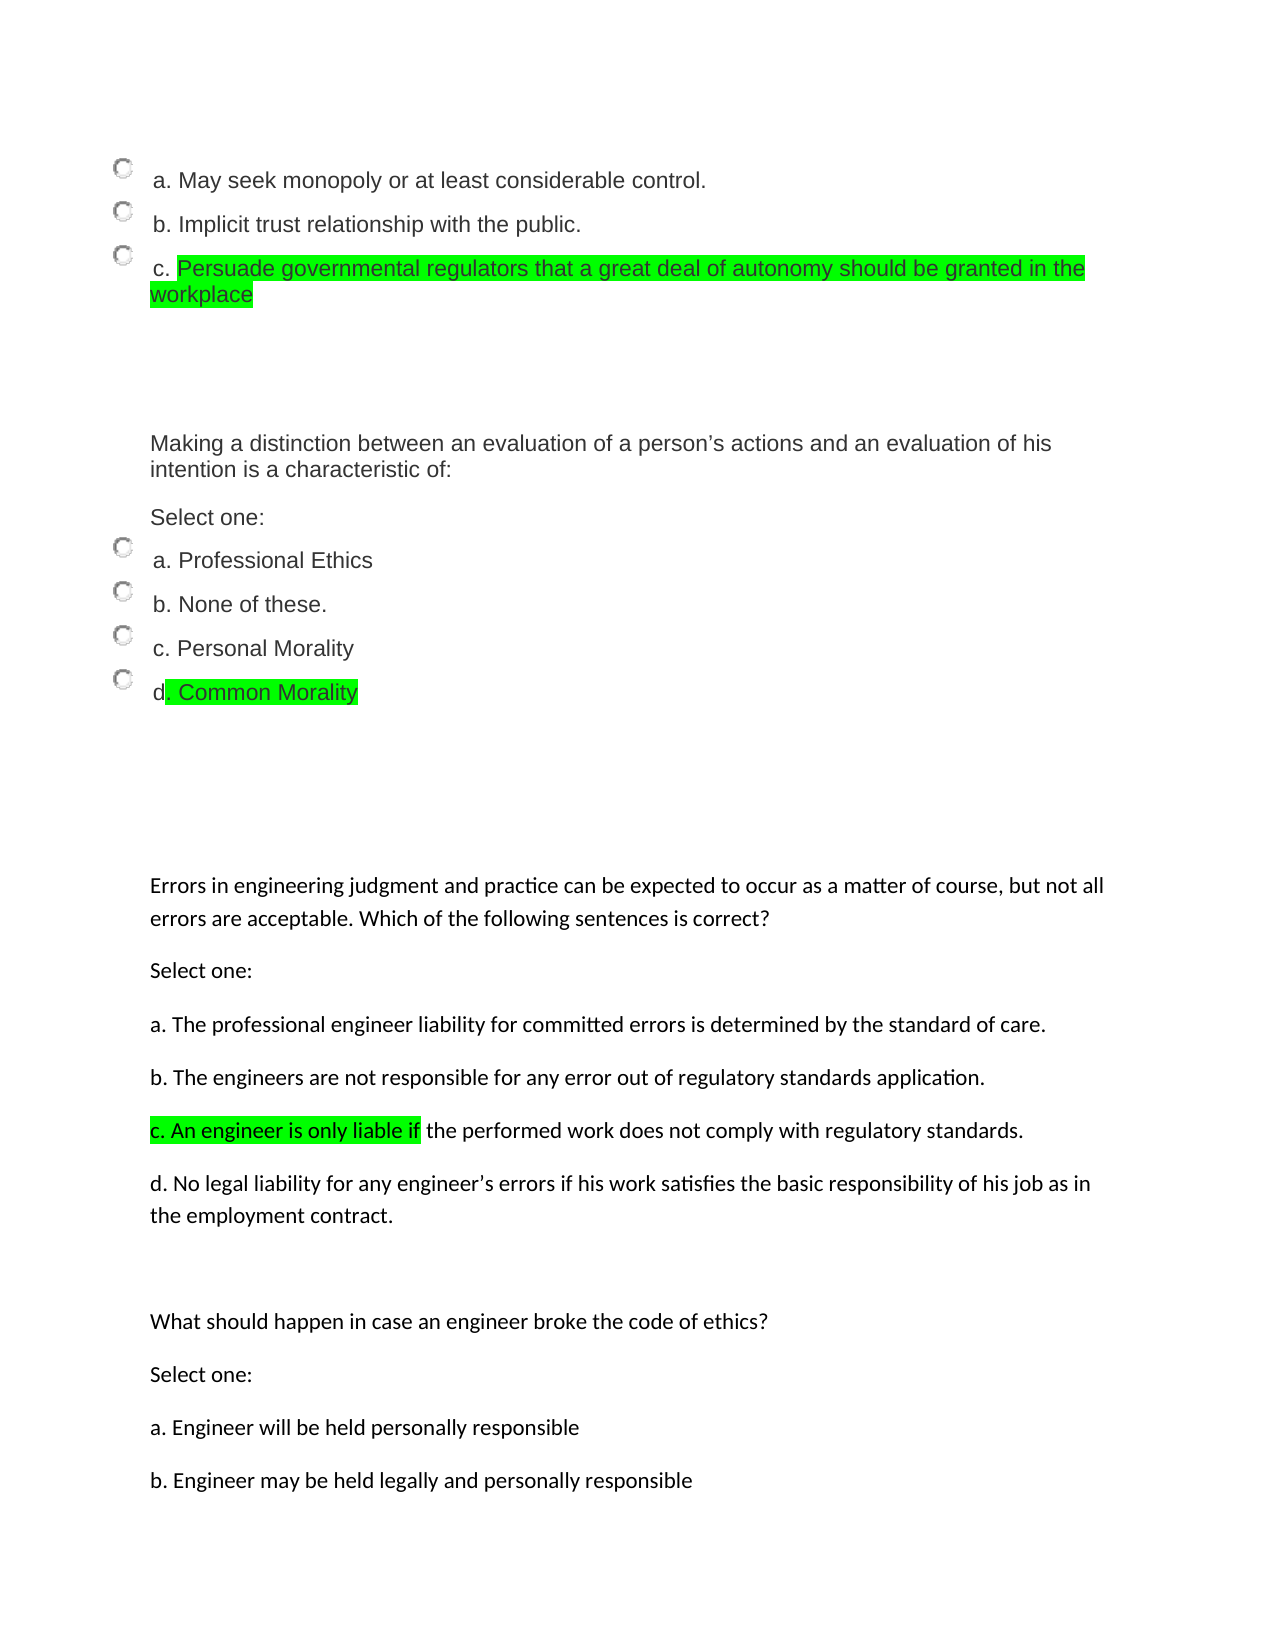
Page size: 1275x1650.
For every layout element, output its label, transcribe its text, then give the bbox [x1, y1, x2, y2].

text d. Common Morality [111, 661, 1125, 705]
text Select one: [150, 1360, 1125, 1388]
text Select one: [150, 503, 1125, 530]
text a. The professional engineer liability for committed errors is determined by the standard of care. [150, 1010, 1125, 1038]
text b. None of these. [111, 574, 1125, 617]
text c. An engineer is only liable if the performed work does not comply with regulatory standards. [421, 1116, 1125, 1144]
text a. May seek monopoly or at least considerable control. [111, 150, 1125, 194]
text c. Persuade governmental regulators that a great deal of autonomy should be granted in the workplace [111, 237, 1125, 308]
text What should happen in case an engineer broke the code of ethics? [150, 1307, 1125, 1335]
text b. The engineers are not responsible for any error out of regulatory standards application. [150, 1063, 1125, 1091]
text b. Implicit trust relationship with the public. [111, 194, 1125, 237]
text a. Engineer will be held personally responsible [150, 1413, 1125, 1441]
text Select one: [150, 957, 1125, 985]
text a. Professional Ethics [111, 530, 1125, 574]
text Errors in engineering judgment and practice can be expected to occur as a matter of course, but not all errors are acceptable. Which of the following sentences is correct? [150, 871, 1125, 932]
text b. Engineer may be held legally and personally responsible [150, 1466, 1125, 1494]
text d. No legal liability for any engineer’s errors if his work satisfies the basic responsibility of his job as in the employment contract. [150, 1169, 1125, 1229]
text Making a distinction between an evaluation of a person’s actions and an evaluation of his intention is a characteristic of: [150, 430, 1125, 483]
text c. Personal Morality [111, 617, 1125, 661]
